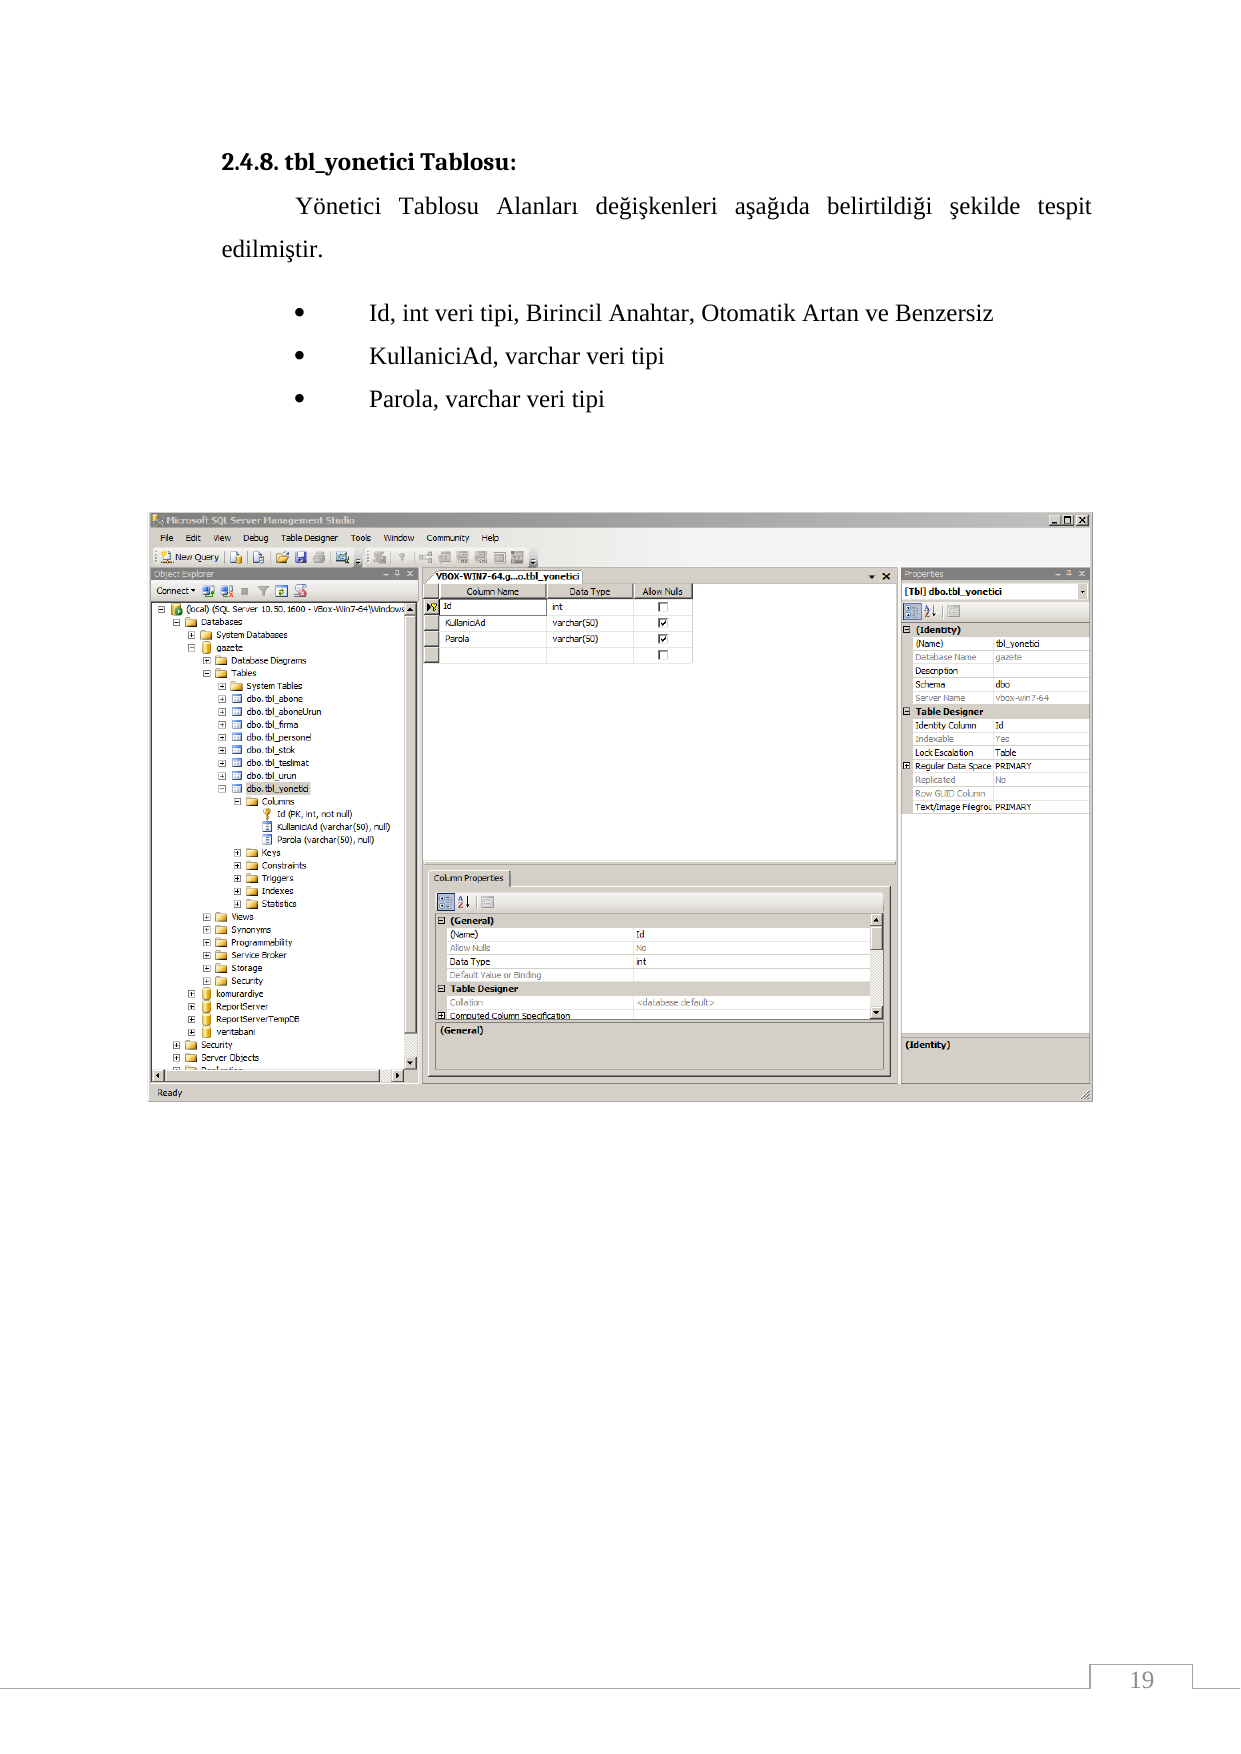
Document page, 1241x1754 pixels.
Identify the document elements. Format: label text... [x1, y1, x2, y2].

text Yönetici Tablosu Alanları değişkenleri aşağıda belirtildiği şekilde tespit edilmiştir. [221, 191, 1093, 263]
list Id, int veri tipi, Birincil Anahtar, Otomatik Artan ve Benzersiz [295, 298, 1093, 327]
picture [147, 512, 1093, 1102]
subtitle 2.4.8. tbl_yonetici Tablosu: [221, 148, 1093, 176]
list KullaniciAd, varchar veri tipi [295, 341, 1093, 370]
list Parola, varchar veri tipi [295, 384, 1093, 413]
